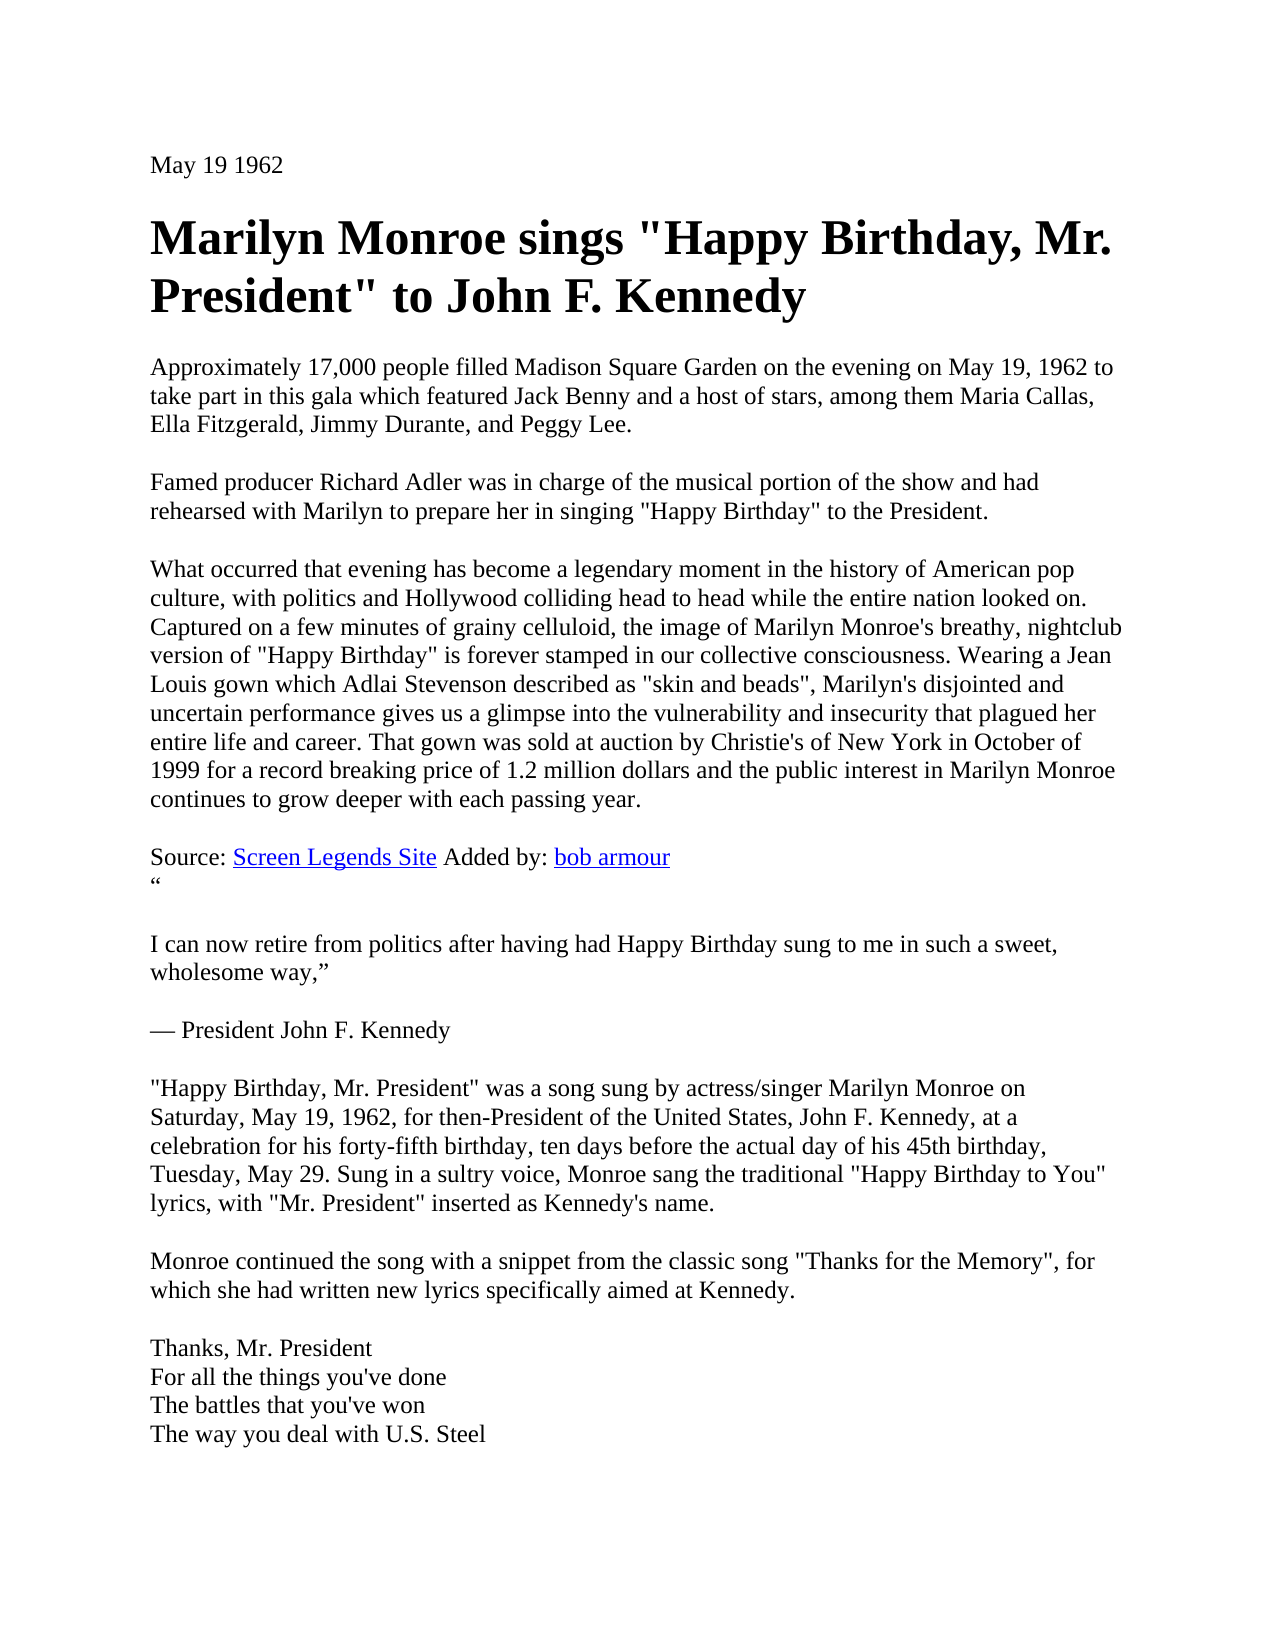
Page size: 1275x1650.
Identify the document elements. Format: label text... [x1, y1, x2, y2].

text Approximately 17,000 people filled Madison Square Garden on the evening on May 19, 1962 to take part in this gala which featured Jack Benny and a host of stars, among them Maria Callas, Ella Fitzgerald, Jimmy Durante, and Peggy Lee. [150, 352, 1125, 438]
text Monroe continued the song with a snippet from the classic song "Thanks for the Memory", for which she had written new lyrics specifically aimed at Kennedy. [150, 1246, 1125, 1304]
text What occurred that evening has become a legendary moment in the history of American pop culture, with politics and Hollywood colliding head to head while the entire nation looked on. Captured on a few minutes of grainy celluloid, the image of Marilyn Monroe's breathy, nightclub version of "Happy Birthday" is forever stamped in our collective consciousness. Wearing a Jean Louis gown which Adlai Stevenson described as "skin and beads", Marilyn's disjointed and uncertain performance gives us a glimpse into the vulnerability and insecurity that plagued her entire life and career. That gown was sold at auction by Christie's of New York in October of 1999 for a record breaking price of 1.2 million dollars and the public interest in Marilyn Monroe continues to grow deeper with each passing year. [150, 554, 1125, 813]
text "Happy Birthday, Mr. President" was a song sung by actress/singer Marilyn Monroe on Saturday, May 19, 1962, for then-President of the United States, John F. Kennedy, at a celebration for his forty-fifth birthday, ten days before the actual day of his 45th birthday, Tuesday, May 29. Sung in a sultry voice, Monroe sang the traditional "Happy Birthday to You" lyrics, with "Mr. President" inserted as Kennedy's name. [150, 1073, 1125, 1217]
text — President John F. Kennedy [150, 1015, 1125, 1044]
text I can now retire from politics after having had Happy Birthday sung to me in such a sweet, wholesome way,” [150, 929, 1125, 986]
text Famed producer Richard Adler was in charge of the musical portion of the show and had rehearsed with Marilyn to prepare her in singing "Happy Birthday" to the President. [150, 467, 1125, 525]
text Source: Screen Legends Site Added by: bob armour [150, 842, 1125, 871]
text “ [150, 871, 1125, 899]
text Marilyn Monroe sings "Happy Birthday, Mr. President" to John F. Kennedy [150, 208, 1125, 323]
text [150, 1333, 1125, 1448]
text May 19 1962 [150, 150, 1125, 179]
